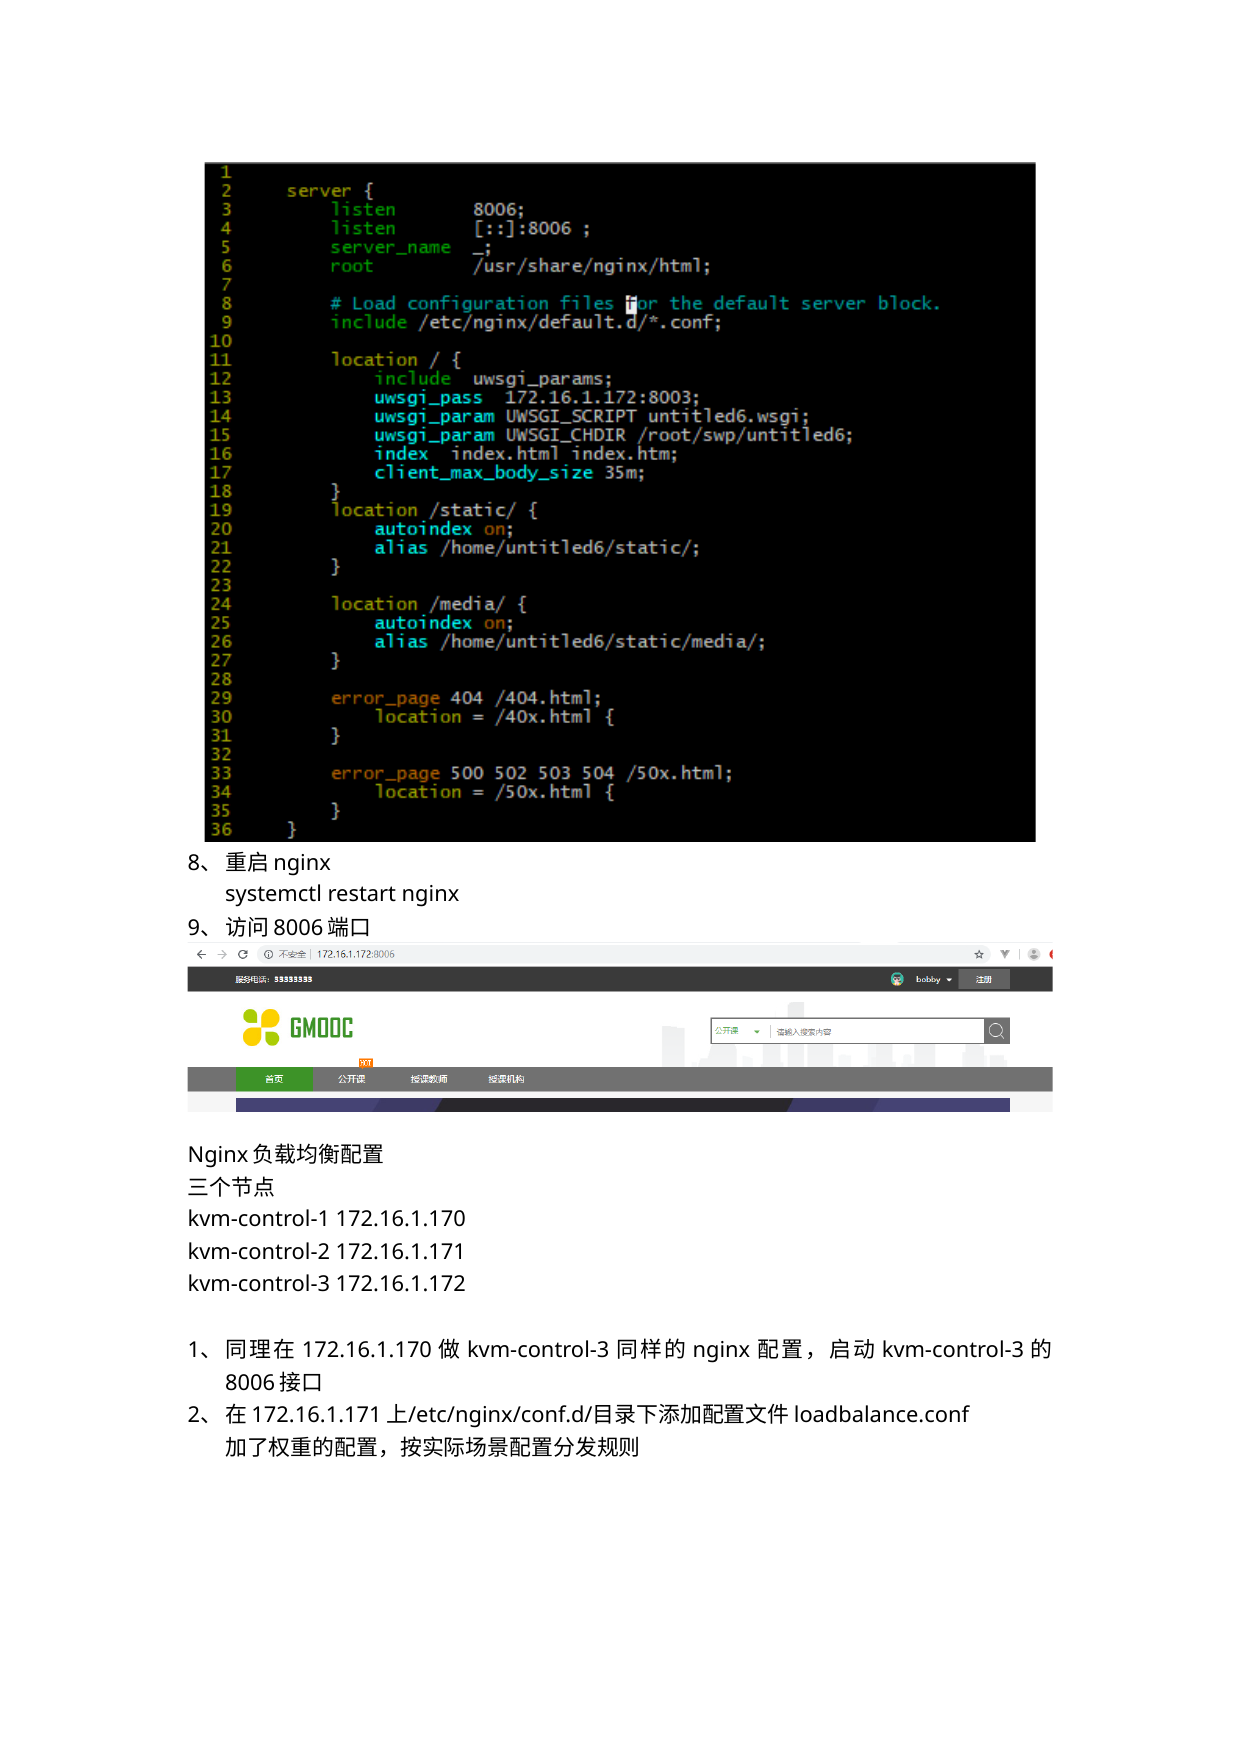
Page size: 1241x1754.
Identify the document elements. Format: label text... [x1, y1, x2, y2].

text kvm-control-2 172.16.1.171 [187, 1234, 1053, 1267]
text kvm-control-3 172.16.1.172 [187, 1267, 1053, 1299]
text Nginx负载均衡配置 [187, 1137, 1053, 1169]
picture [187, 942, 1053, 1112]
list 在172.16.1.171上/etc/nginx/conf.d/目录下添加配置文件loadbalance.conf [187, 1397, 1053, 1429]
text kvm-control-1 172.16.1.170 [187, 1202, 1053, 1234]
list 访问8006端口 [187, 909, 1053, 942]
list systemctl restart nginx [225, 877, 1053, 909]
list 加了权重的配置，按实际场景配置分发规则 [225, 1429, 1053, 1462]
list 重启nginx [187, 844, 1053, 877]
list 同理在172.16.1.170做kvm-control-3同样的nginx配置，启动kvm-control-3的8006接口 [187, 1332, 1053, 1397]
picture [204, 162, 1036, 842]
text 三个节点 [187, 1169, 1053, 1202]
